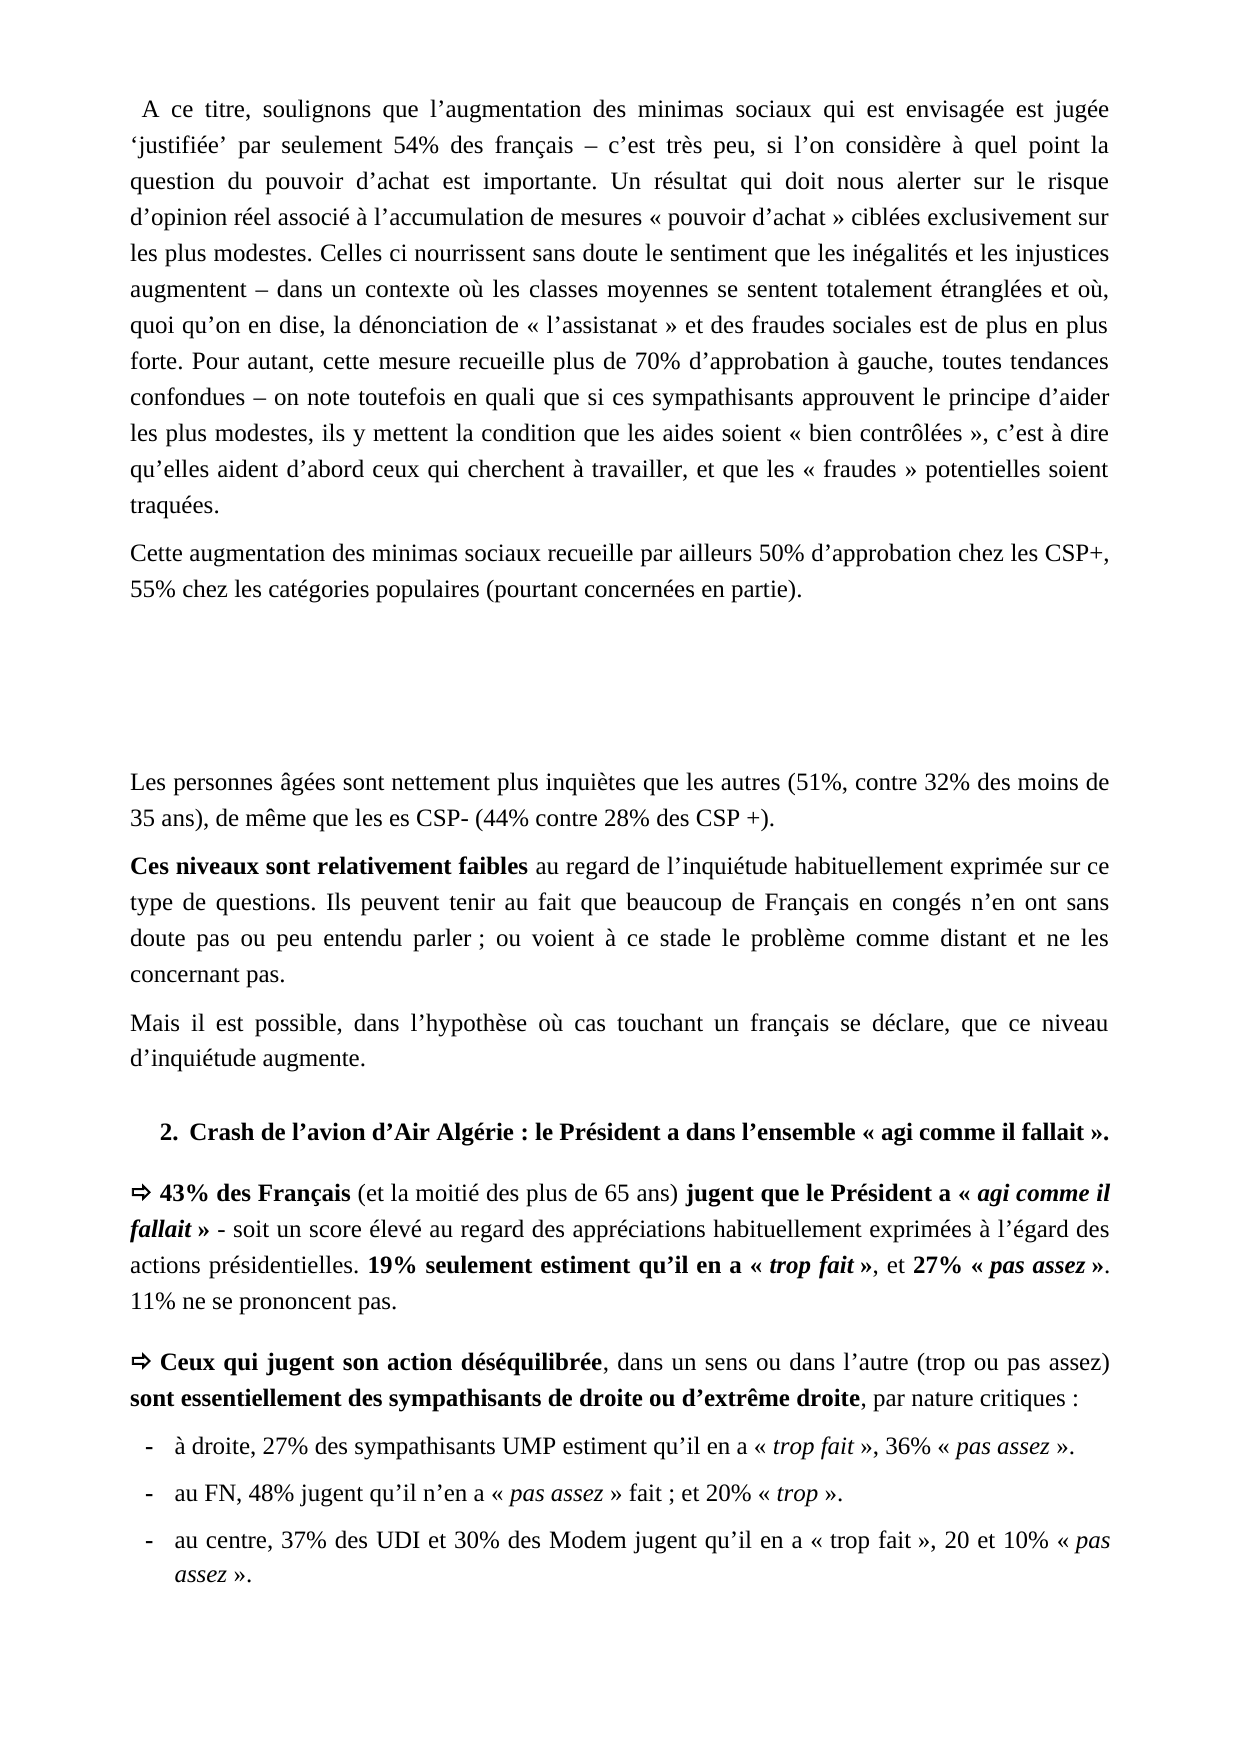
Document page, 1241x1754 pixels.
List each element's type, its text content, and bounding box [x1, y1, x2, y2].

list Ceux qui jugent son action déséquilibrée, dans un sens ou dans l’autre (trop ou pas assez) sont essentiellement des sympathisants de droite ou d’extrême droite, par nature critiques : [130, 1347, 1110, 1411]
text Ces niveaux sont relativement faibles au regard de l’inquiétude habituellement exprimée sur ce type de questions. Ils peuvent tenir au fait que beaucoup de Français en congés n’en ont sans doute pas ou peu entendu parler ; ou voient à ce stade le problème comme distant et ne les concernant pas. [130, 851, 1110, 988]
list Crash de l’avion d’Air Algérie : le Président a dans l’ensemble « agi comme il fallait ». [159, 1117, 1110, 1146]
text Mais il est possible, dans l’hypothèse où cas touchant un français se déclare, que ce niveau d’inquiétude augmente. [130, 1008, 1110, 1072]
list 43% des Français (et la moitié des plus de 65 ans) jugent que le Président a « agi comme il fallait » - soit un score élevé au regard des appréciations habituellement exprimées à l’égard des actions présidentielles. 19% seulement estiment qu’il en a « trop fait », et 27% « pas assez ». 11% ne se prononcent pas. [130, 1178, 1110, 1314]
list au FN, 48% jugent qu’il n’en a « pas assez » fait ; et 20% « trop ». [145, 1478, 1110, 1507]
text A ce titre, soulignons que l’augmentation des minimas sociaux qui est envisagée est jugée ‘justifiée’ par seulement 54% des français – c’est très peu, si l’on considère à quel point la question du pouvoir d’achat est importante. Un résultat qui doit nous alerter sur le risque d’opinion réel associé à l’accumulation de mesures « pouvoir d’achat » ciblées exclusivement sur les plus modestes. Celles ci nourrissent sans doute le sentiment que les inégalités et les injustices augmentent – dans un contexte où les classes moyennes se sentent totalement étranglées et où, quoi qu’on en dise, la dénonciation de « l’assistanat » et des fraudes sociales est de plus en plus forte. Pour autant, cette mesure recueille plus de 70% d’approbation à gauche, toutes tendances confondues – on note toutefois en quali que si ces sympathisants approuvent le principe d’aider les plus modestes, ils y mettent la condition que les aides soient « bien contrôlées », c’est à dire qu’elles aident d’abord ceux qui cherchent à travailler, et que les « fraudes » potentielles soient traquées. [130, 94, 1110, 518]
list au centre, 37% des UDI et 30% des Modem jugent qu’il en a « trop fait », 20 et 10% « pas assez ». [145, 1525, 1110, 1588]
list à droite, 27% des sympathisants UMP estiment qu’il en a « trop fait », 36% « pas assez ». [145, 1431, 1110, 1460]
text Les personnes âgées sont nettement plus inquiètes que les autres (51%, contre 32% des moins de 35 ans), de même que les es CSP- (44% contre 28% des CSP +). [130, 767, 1110, 832]
text Cette augmentation des minimas sociaux recueille par ailleurs 50% d’approbation chez les CSP+, 55% chez les catégories populaires (pourtant concernées en partie). [130, 538, 1110, 603]
